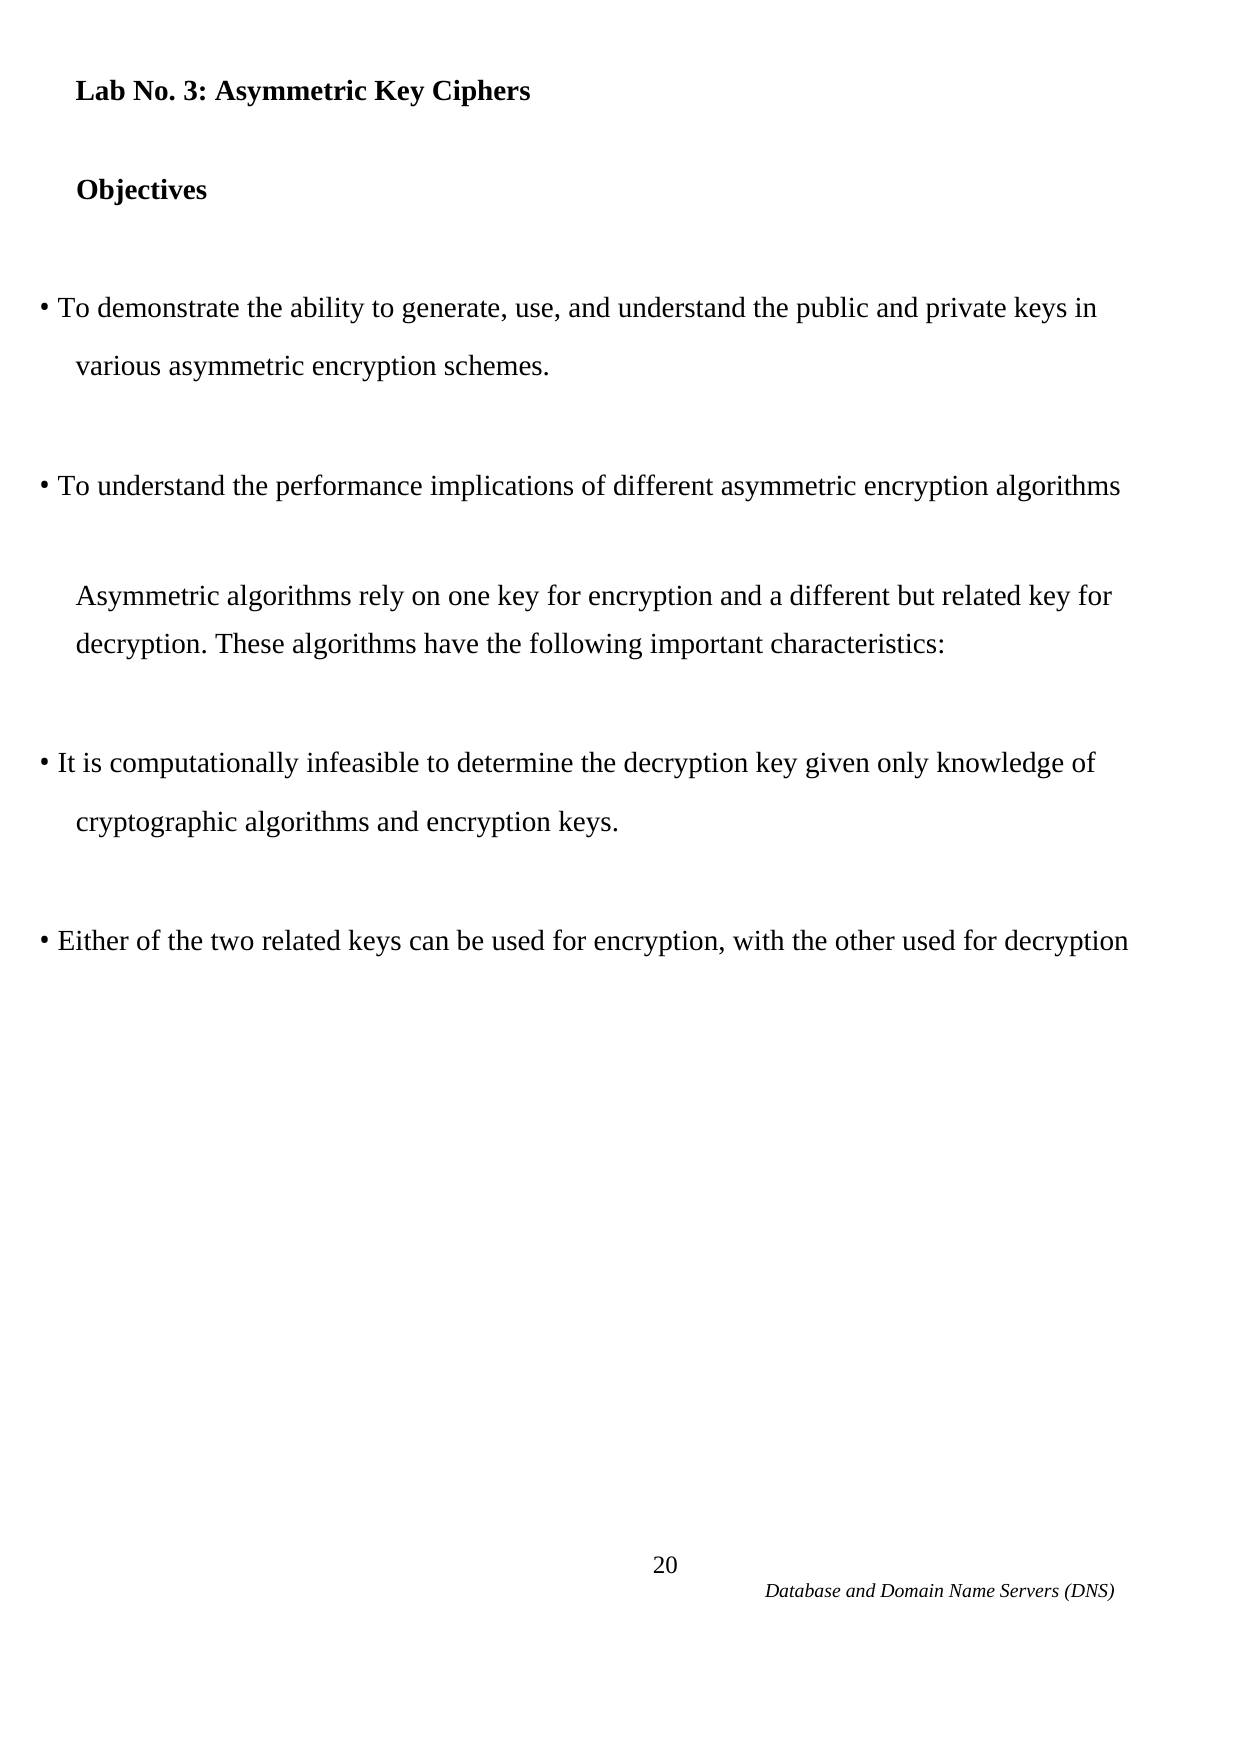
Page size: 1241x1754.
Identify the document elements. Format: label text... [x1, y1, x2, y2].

text 20 [37, 1550, 678, 1579]
text • To understand the performance implications of different asymmetric encryption algorithms [39, 452, 1173, 512]
text Database and Domain Name Servers (DNS) [37, 1579, 1115, 1602]
text • Either of the two related keys can be used for encryption, with the other used for decryption [39, 907, 1173, 967]
text Lab No. 3: Asymmetric Key Ciphers [75, 73, 1173, 106]
text • It is computationally infeasible to determine the decryption key given only knowledge of cryptographic algorithms and encryption keys. [39, 729, 1173, 837]
text Objectives [76, 172, 1173, 206]
text Asymmetric algorithms rely on one key for encryption and a different but related key for decryption. These algorithms have the following important characteristics: [75, 578, 1172, 659]
text • To demonstrate the ability to generate, use, and understand the public and private keys in various asymmetric encryption schemes. [39, 274, 1173, 382]
